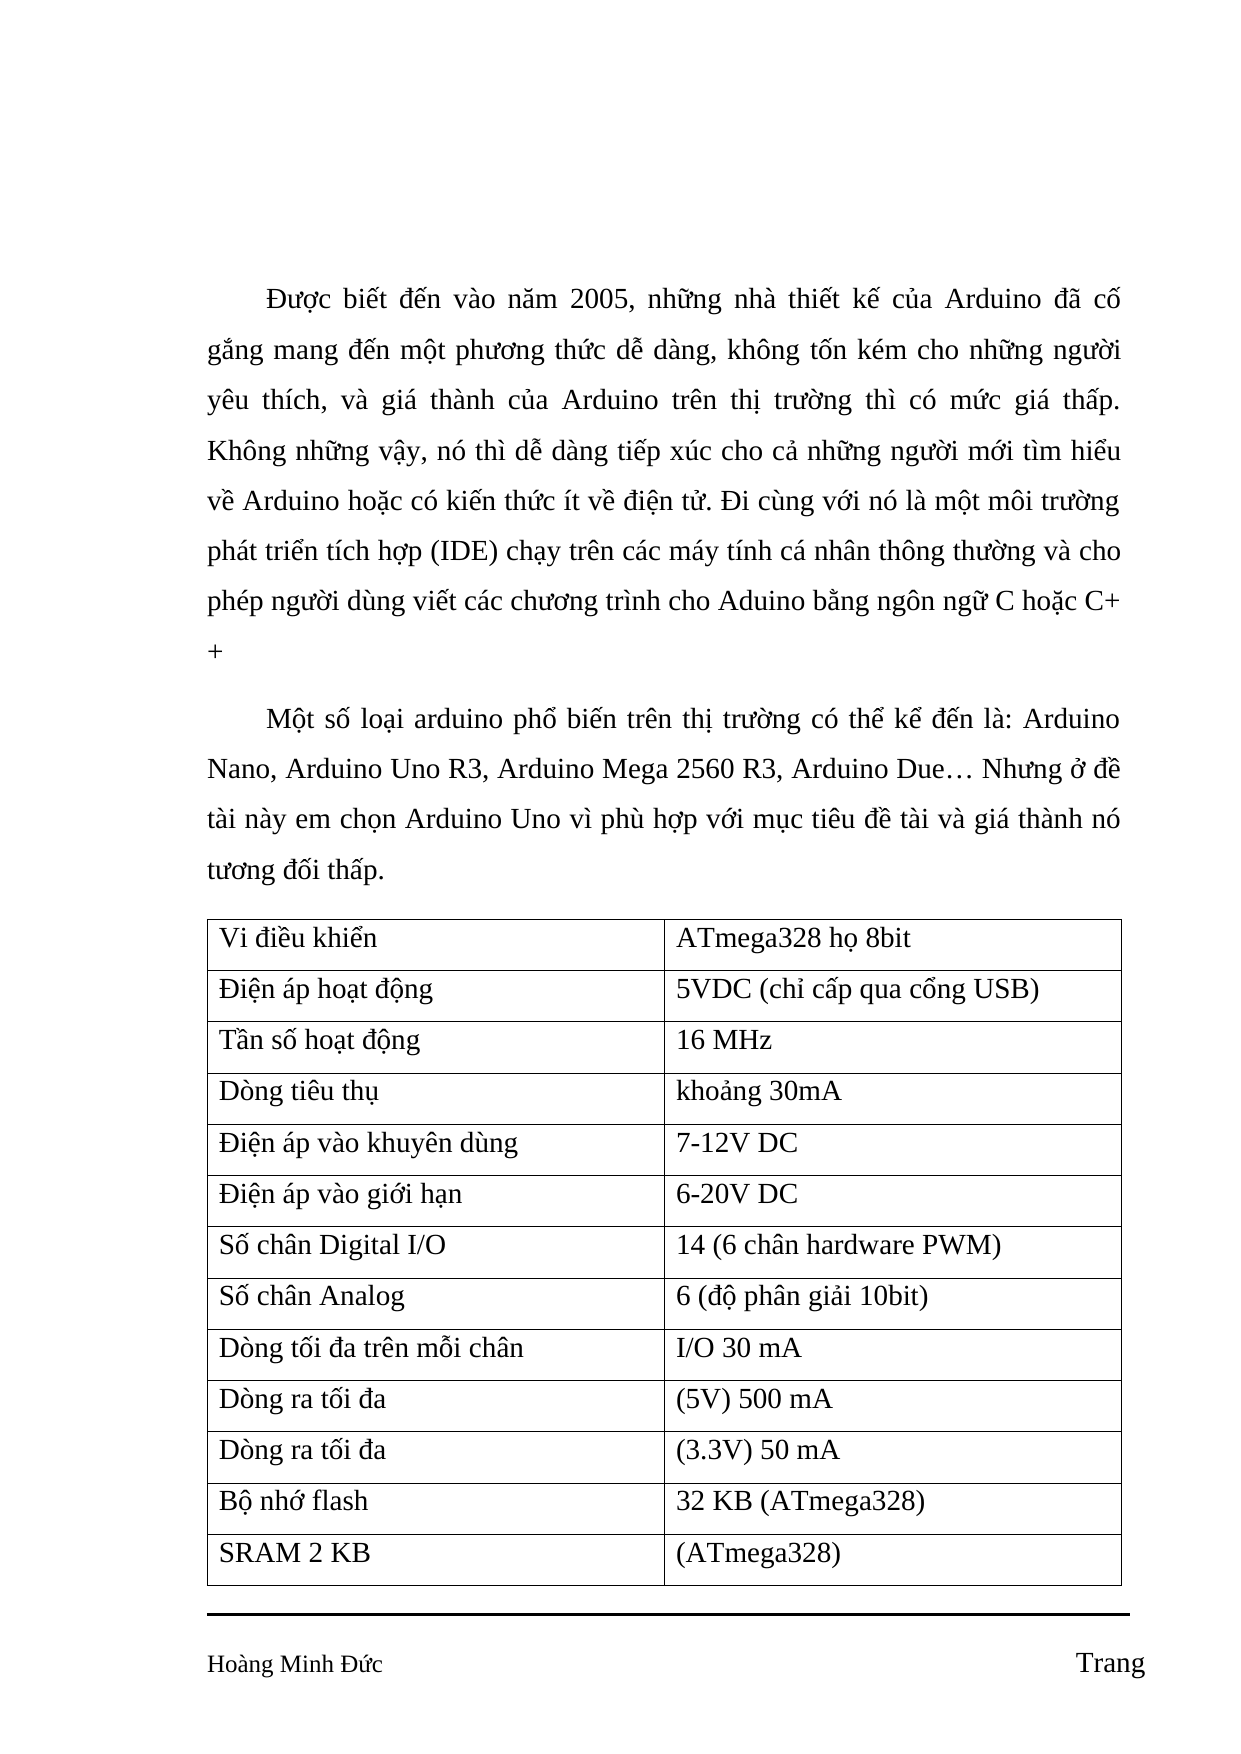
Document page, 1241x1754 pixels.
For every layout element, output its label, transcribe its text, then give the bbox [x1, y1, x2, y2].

table_cell Điện áp vào giới hạn [208, 1176, 664, 1226]
table_cell Dòng tối đa trên mỗi chân [208, 1330, 664, 1380]
table_header Vi điều khiển [208, 920, 664, 970]
table_cell Dòng tiêu thụ [208, 1074, 664, 1124]
table_cell Số chân Digital I/O [208, 1227, 664, 1277]
table_cell Số chân Analog [208, 1279, 664, 1329]
table_cell Dòng ra tối đa [208, 1381, 664, 1431]
table_cell 16 MHz [665, 1022, 1121, 1072]
table_cell 14 (6 chân hardware PWM) [665, 1227, 1121, 1277]
table_cell I/O 30 mA [665, 1330, 1121, 1380]
table_cell Điện áp vào khuyên dùng [208, 1125, 664, 1175]
table_cell Điện áp hoạt động [208, 971, 664, 1021]
table_cell Bộ nhớ flash [208, 1484, 664, 1534]
table_cell (3.3V) 50 mA [665, 1432, 1121, 1482]
table_cell (5V) 500 mA [665, 1381, 1121, 1431]
table_cell 6-20V DC [665, 1176, 1121, 1226]
table_cell 6 (độ phân giải 10bit) [665, 1279, 1121, 1329]
table_cell 32 KB (ATmega328) [665, 1484, 1121, 1534]
text Được biết đến vào năm 2005, những nhà thiết kế của Arduino đã cố gắng mang đến một phương thức dễ dàng, không tốn kém cho những người yêu thích, và giá thành của Arduino trên thị trường thì có mức giá thấp. Không những vậy, nó thì dễ dàng tiếp xúc cho cả những người mới tìm hiểu về Arduino hoặc có kiến thức ít về điện tử. Đi cùng với nó là một môi trường phát triển tích hợp (IDE) chạy trên các máy tính cá nhân thông thường và cho phép người dùng viết các chương trình cho Aduino bằng ngôn ngữ C hoặc C++ [207, 282, 1122, 667]
table_cell 5VDC (chỉ cấp qua cổng USB) [665, 971, 1121, 1021]
table_cell (ATmega328) [665, 1535, 1121, 1585]
table_cell 7-12V DC [665, 1125, 1121, 1175]
table_cell khoảng 30mA [665, 1074, 1121, 1124]
table_cell Dòng ra tối đa [208, 1432, 664, 1482]
text Một số loại arduino phổ biến trên thị trường có thể kể đến là: Arduino Nano, Arduino Uno R3, Arduino Mega 2560 R3, Arduino Due… Nhưng ở đề tài này em chọn Arduino Uno vì phù hợp với mục tiêu đề tài và giá thành nó tương đối thấp. [207, 701, 1122, 885]
table_cell Tần số hoạt động [208, 1022, 664, 1072]
table_cell SRAM 2 KB [208, 1535, 664, 1585]
table_header ATmega328 họ 8bit [665, 920, 1121, 970]
